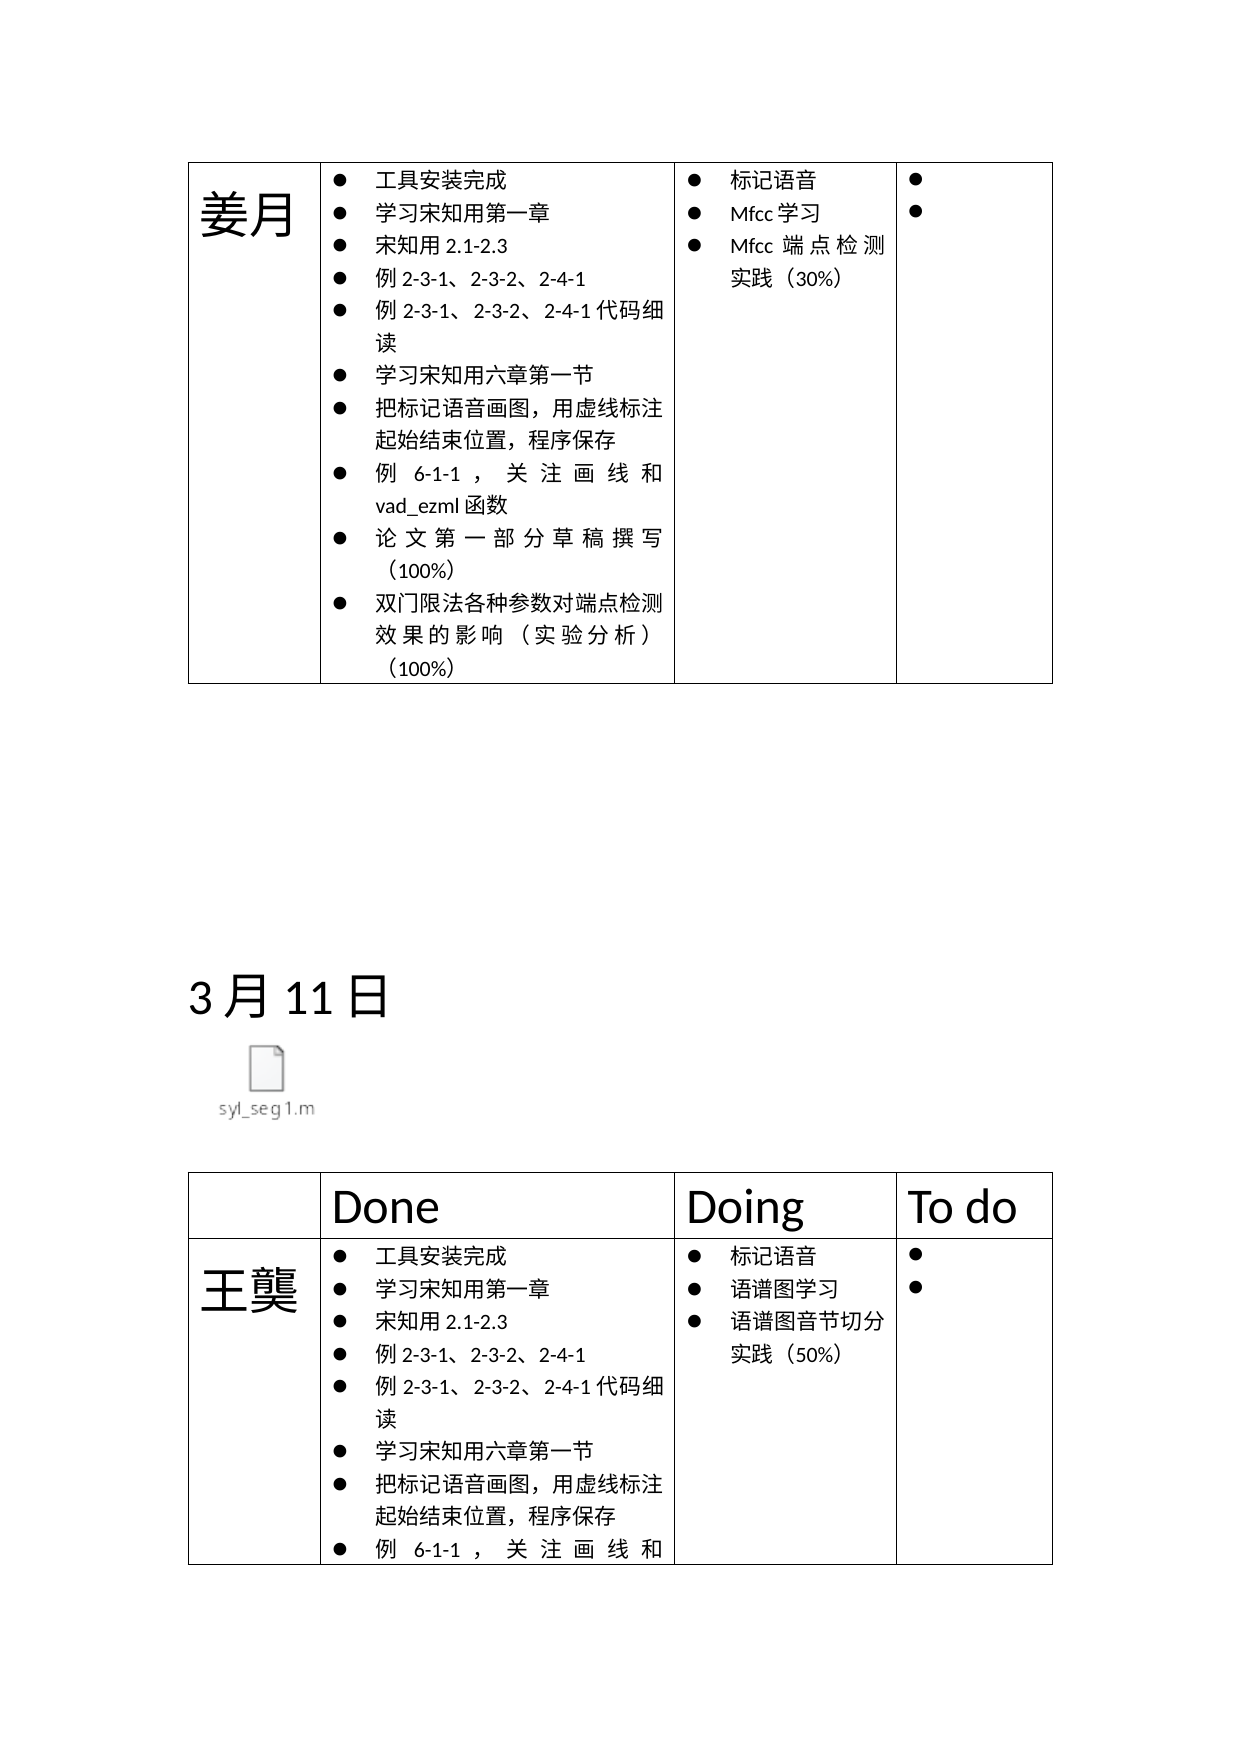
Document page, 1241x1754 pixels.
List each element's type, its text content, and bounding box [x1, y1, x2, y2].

table_cell [897, 1239, 1052, 1564]
table_header [189, 1173, 320, 1238]
table_header Doing [675, 1173, 896, 1238]
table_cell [675, 1239, 896, 1564]
table_header Done [321, 1173, 674, 1238]
table_cell 王龑 [189, 1239, 320, 1564]
text 3月11日 [187, 944, 1053, 1042]
table_header To do [897, 1173, 1052, 1238]
table_cell [897, 163, 1052, 683]
table_cell 姜月 [189, 163, 320, 683]
table_cell 工具安装完成 学习宋知用第一章 宋知用2.1-2.3 例2-3-1、2-3-2、2-4-1 例2-3-1、2-3-2、2-4-1代码细读 学习宋知用六章第一节 把标记语音画图，用虚线标注起始结束位置，程序保存 例6-1-1，关注画线和vad_ezml函数 论文第一部分草稿撰写（100%） 双门限法各种参数对端点检测效果的影响（实验分析）（100%） [321, 163, 674, 683]
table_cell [321, 1239, 674, 1564]
table_cell 标记语音 Mfcc学习 Mfcc端点检测实践（30%） [675, 163, 896, 683]
